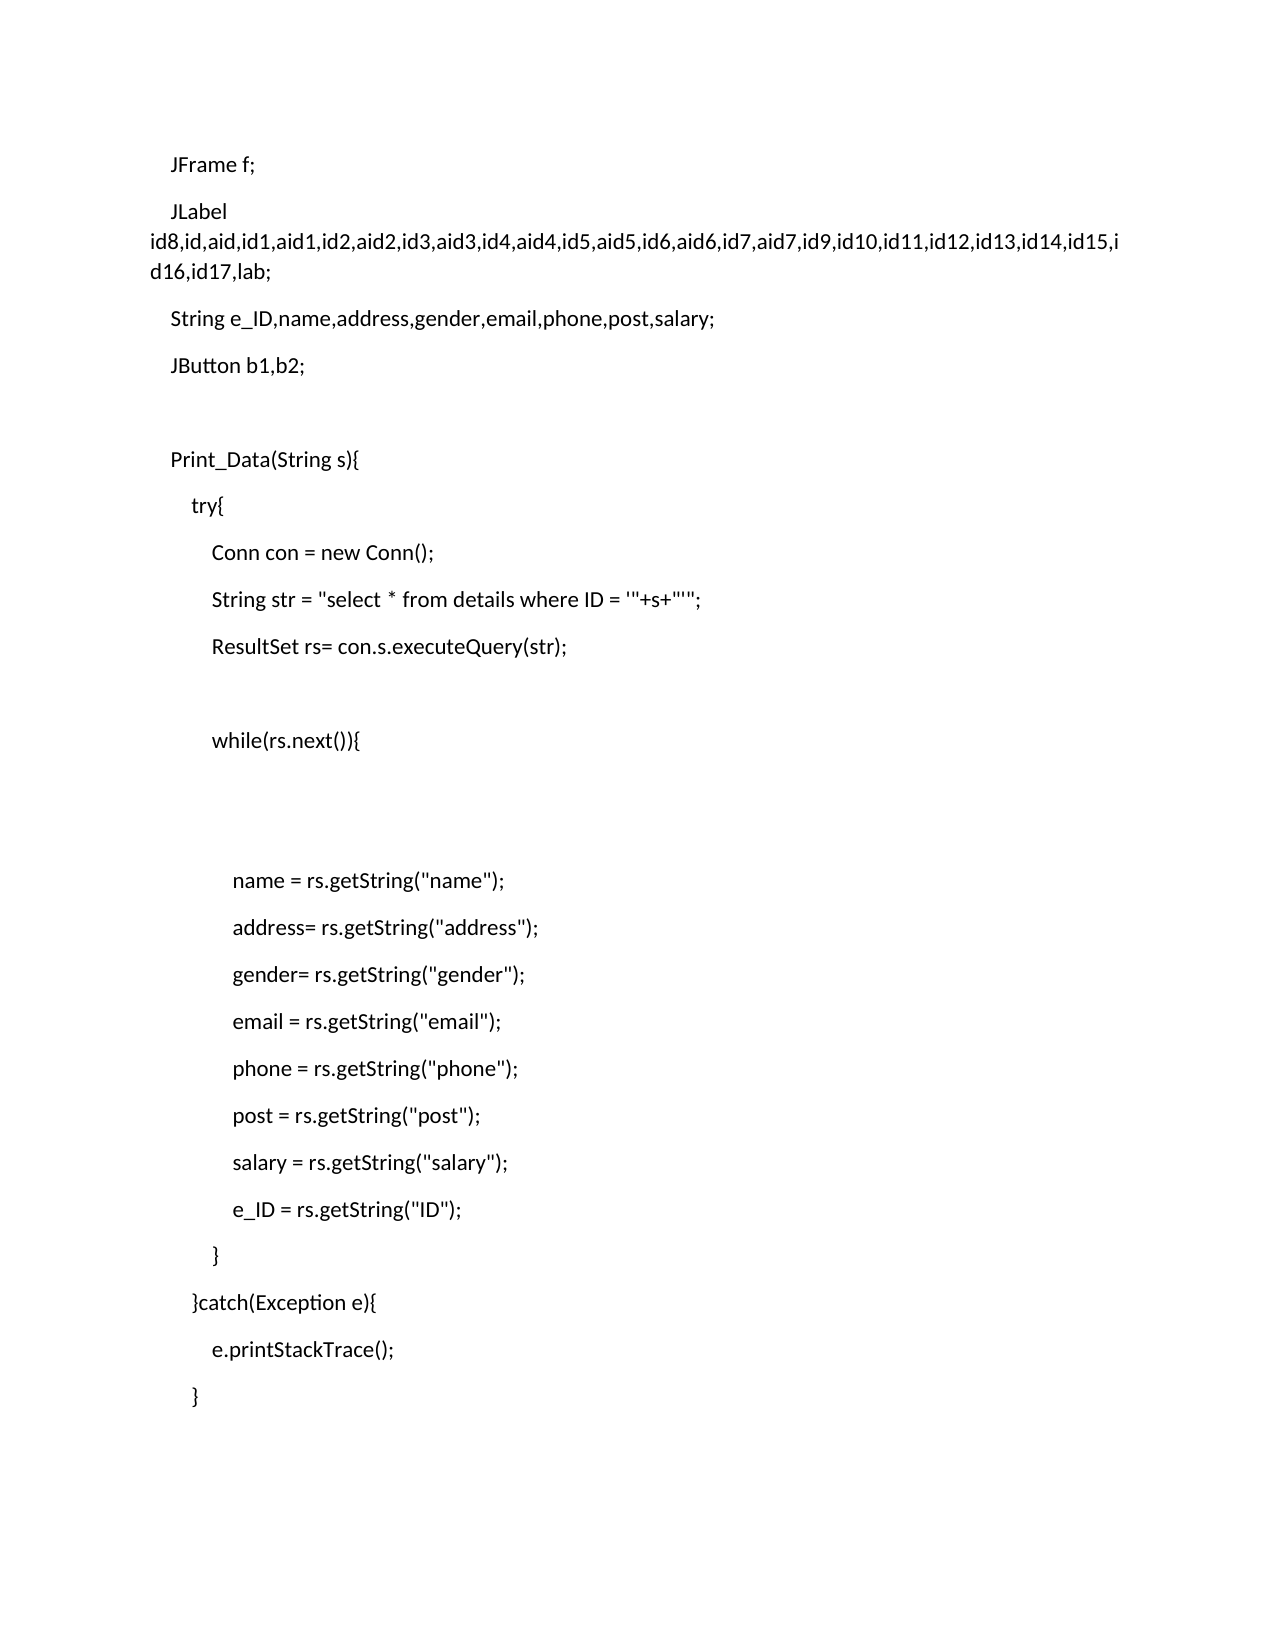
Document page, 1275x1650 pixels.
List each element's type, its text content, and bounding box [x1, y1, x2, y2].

text salary = rs.getString("salary"); [150, 1148, 1125, 1176]
text e.printStackTrace(); [150, 1335, 1125, 1363]
text while(rs.next()){ [150, 726, 1125, 754]
text e_ID = rs.getString("ID"); [150, 1195, 1125, 1223]
text JLabel id8,id,aid,id1,aid1,id2,aid2,id3,aid3,id4,aid4,id5,aid5,id6,aid6,id7,aid7,id9,id10,id11,id12,id13,id14,id15,id16,id17,lab; [150, 197, 1125, 285]
text ResultSet rs= con.s.executeQuery(str); [150, 632, 1125, 660]
text }catch(Exception e){ [150, 1288, 1125, 1317]
text post = rs.getString("post"); [150, 1101, 1125, 1129]
text phone = rs.getString("phone"); [150, 1054, 1125, 1082]
text String e_ID,name,address,gender,email,phone,post,salary; [150, 304, 1125, 332]
text JFrame f; [150, 150, 1125, 178]
text JButton b1,b2; [150, 351, 1125, 379]
text try{ [150, 492, 1125, 520]
text email = rs.getString("email"); [150, 1007, 1125, 1035]
text String str = "select * from details where ID = '"+s+"'"; [150, 585, 1125, 613]
text Print_Data(String s){ [150, 445, 1125, 473]
text address= rs.getString("address"); [150, 913, 1125, 942]
text } [150, 1382, 1125, 1410]
text gender= rs.getString("gender"); [150, 960, 1125, 988]
text Conn con = new Conn(); [150, 538, 1125, 567]
text } [150, 1242, 1125, 1270]
text name = rs.getString("name"); [150, 867, 1125, 895]
